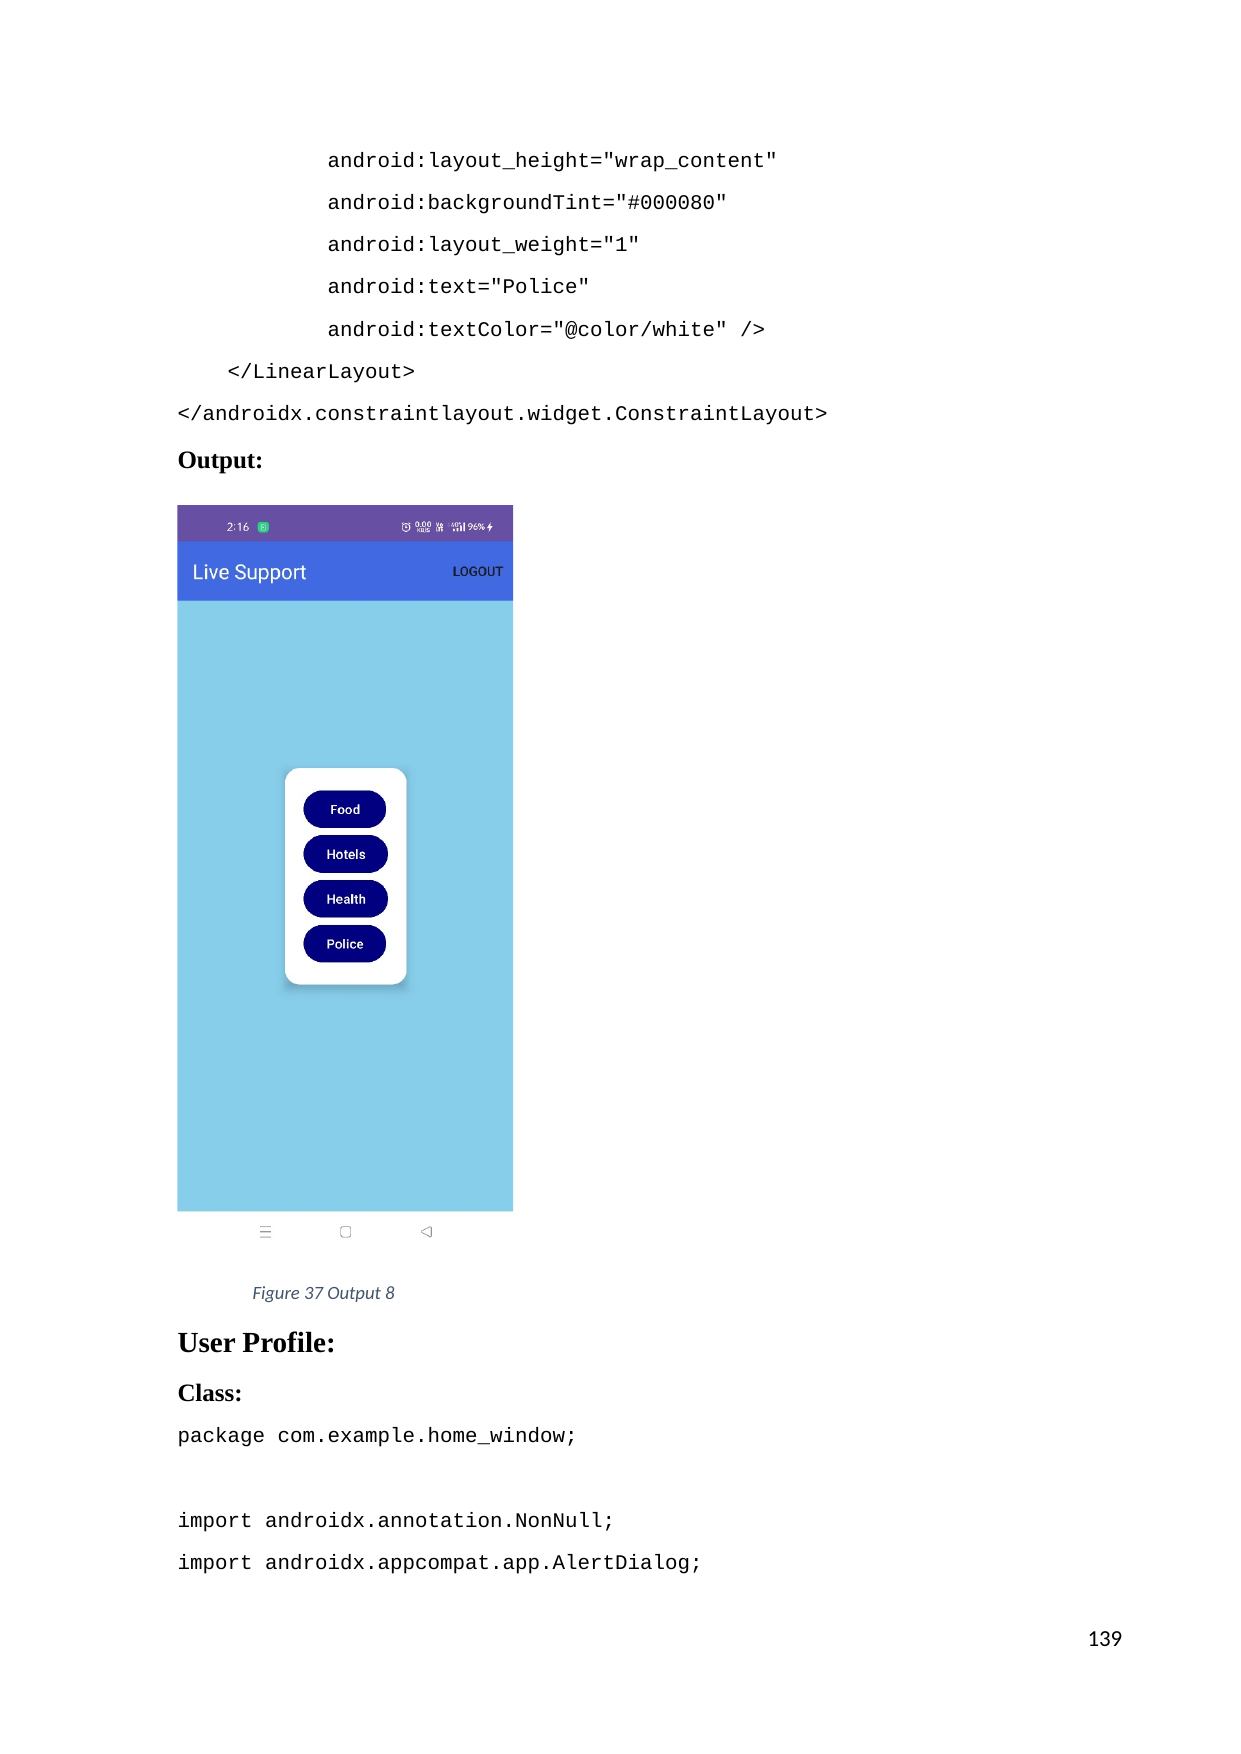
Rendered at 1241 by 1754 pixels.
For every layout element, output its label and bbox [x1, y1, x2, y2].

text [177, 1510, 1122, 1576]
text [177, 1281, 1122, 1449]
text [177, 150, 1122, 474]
picture [177, 505, 514, 1252]
